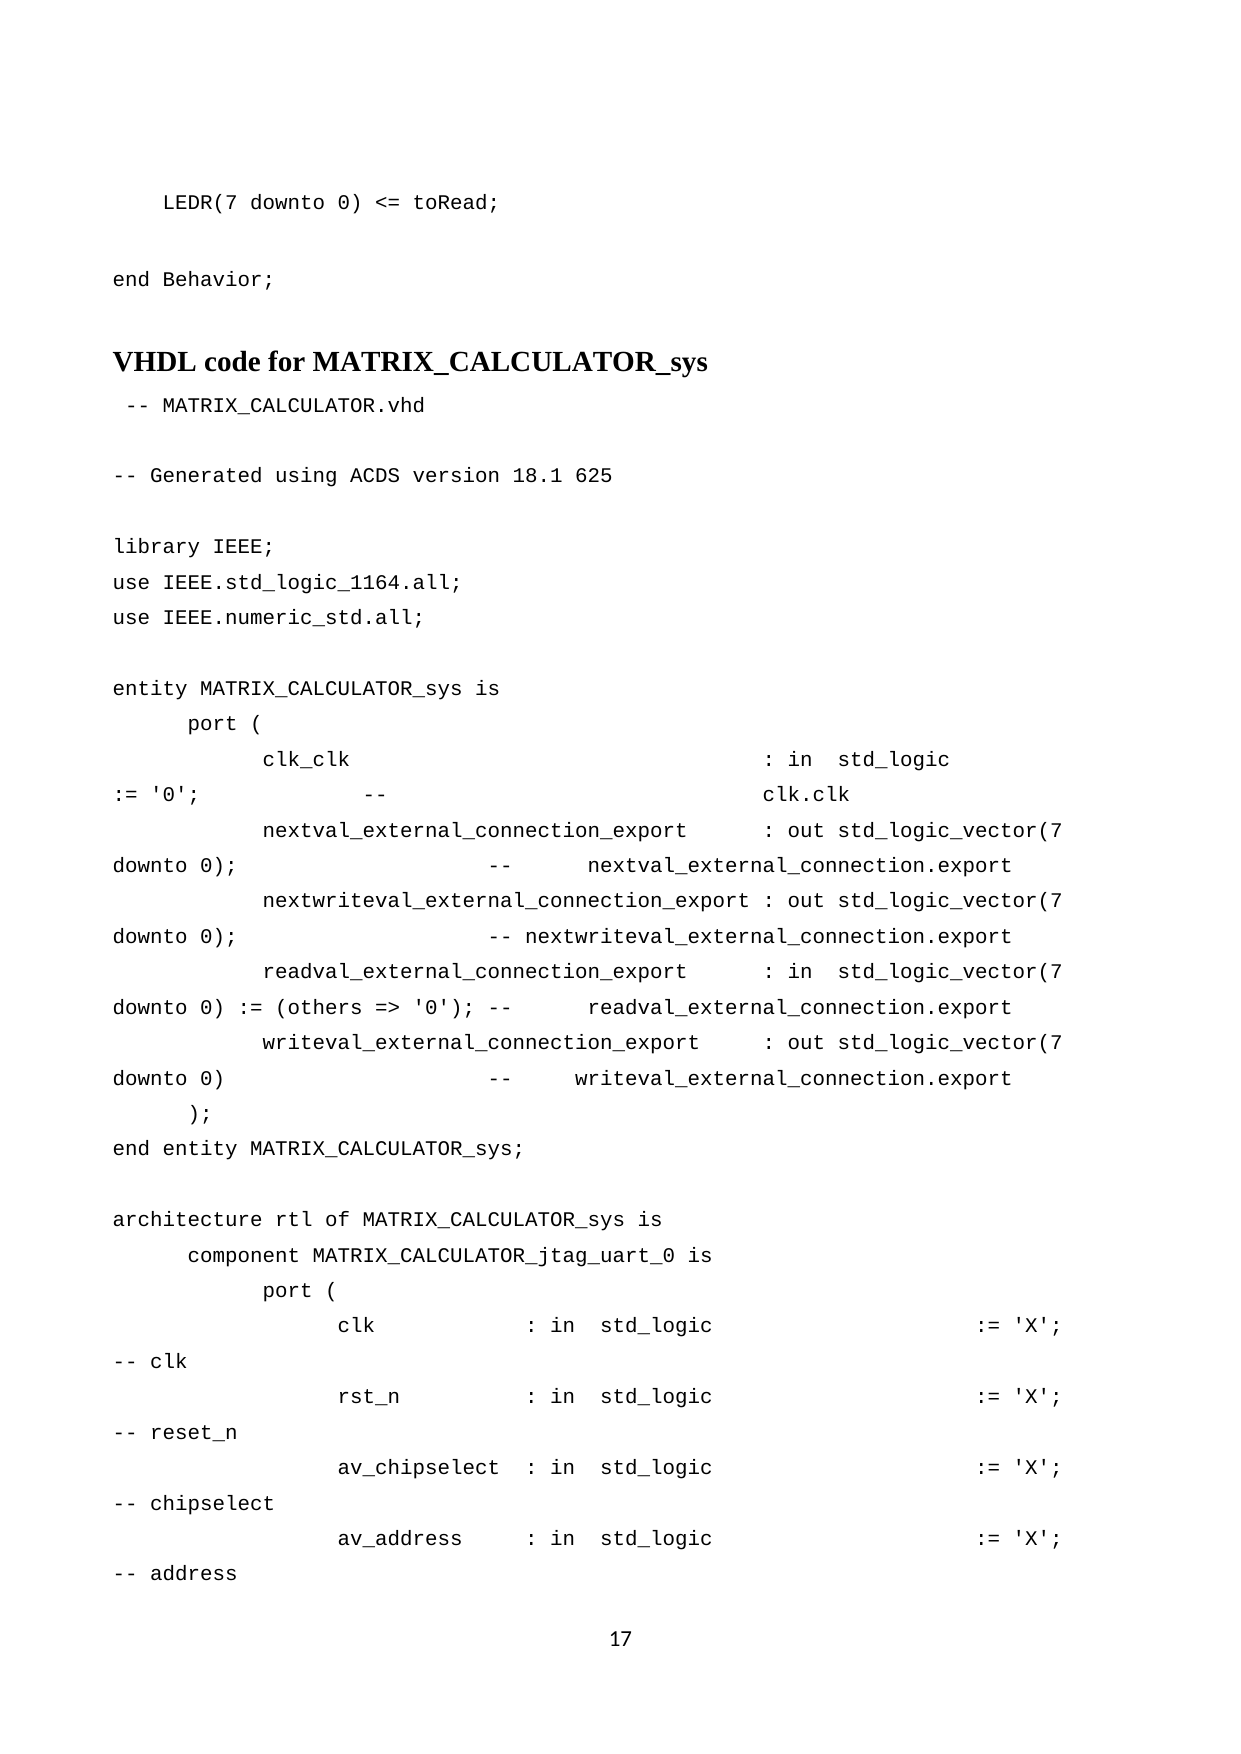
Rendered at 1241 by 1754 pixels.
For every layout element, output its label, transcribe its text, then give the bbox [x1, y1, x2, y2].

text component MATRIX_CALCULATOR_jtag_uart_0 is [112, 1245, 1128, 1268]
text clk_clk : in std_logic := '0'; -- clk.clk [112, 749, 1128, 808]
text nextval_external_connection_export : out std_logic_vector(7 downto 0); -- nextval_external_connection.export [112, 820, 1128, 879]
text use IEEE.numeric_std.all; [112, 607, 1128, 631]
text VHDL code for MATRIX_CALCULATOR_sys [112, 344, 1128, 378]
text rst_n : in std_logic := 'X'; -- reset_n [112, 1386, 1128, 1445]
text end Behavior; [112, 269, 1128, 293]
text end entity MATRIX_CALCULATOR_sys; [112, 1138, 1128, 1162]
text readval_external_connection_export : in std_logic_vector(7 downto 0) := (others => '0'); -- readval_external_connection.export [112, 961, 1128, 1020]
text ); [112, 1103, 1128, 1127]
text -- MATRIX_CALCULATOR.vhd [112, 395, 1128, 418]
text av_chipselect : in std_logic := 'X'; -- chipselect [112, 1457, 1128, 1516]
text library IEEE; [112, 536, 1128, 560]
text port ( [112, 1280, 1128, 1304]
text LEDR(7 downto 0) <= toRead; [112, 192, 1128, 216]
text av_address : in std_logic := 'X'; -- address [112, 1528, 1128, 1587]
text writeval_external_connection_export : out std_logic_vector(7 downto 0) -- writeval_external_connection.export [112, 1032, 1128, 1091]
text use IEEE.std_logic_1164.all; [112, 572, 1128, 595]
text port ( [112, 713, 1128, 737]
text architecture rtl of MATRIX_CALCULATOR_sys is [112, 1209, 1128, 1233]
text entity MATRIX_CALCULATOR_sys is [112, 678, 1128, 702]
text clk : in std_logic := 'X'; -- clk [112, 1316, 1128, 1374]
text nextwriteval_external_connection_export : out std_logic_vector(7 downto 0); -- nextwriteval_external_connection.export [112, 891, 1128, 949]
text -- Generated using ACDS version 18.1 625 [112, 466, 1128, 489]
